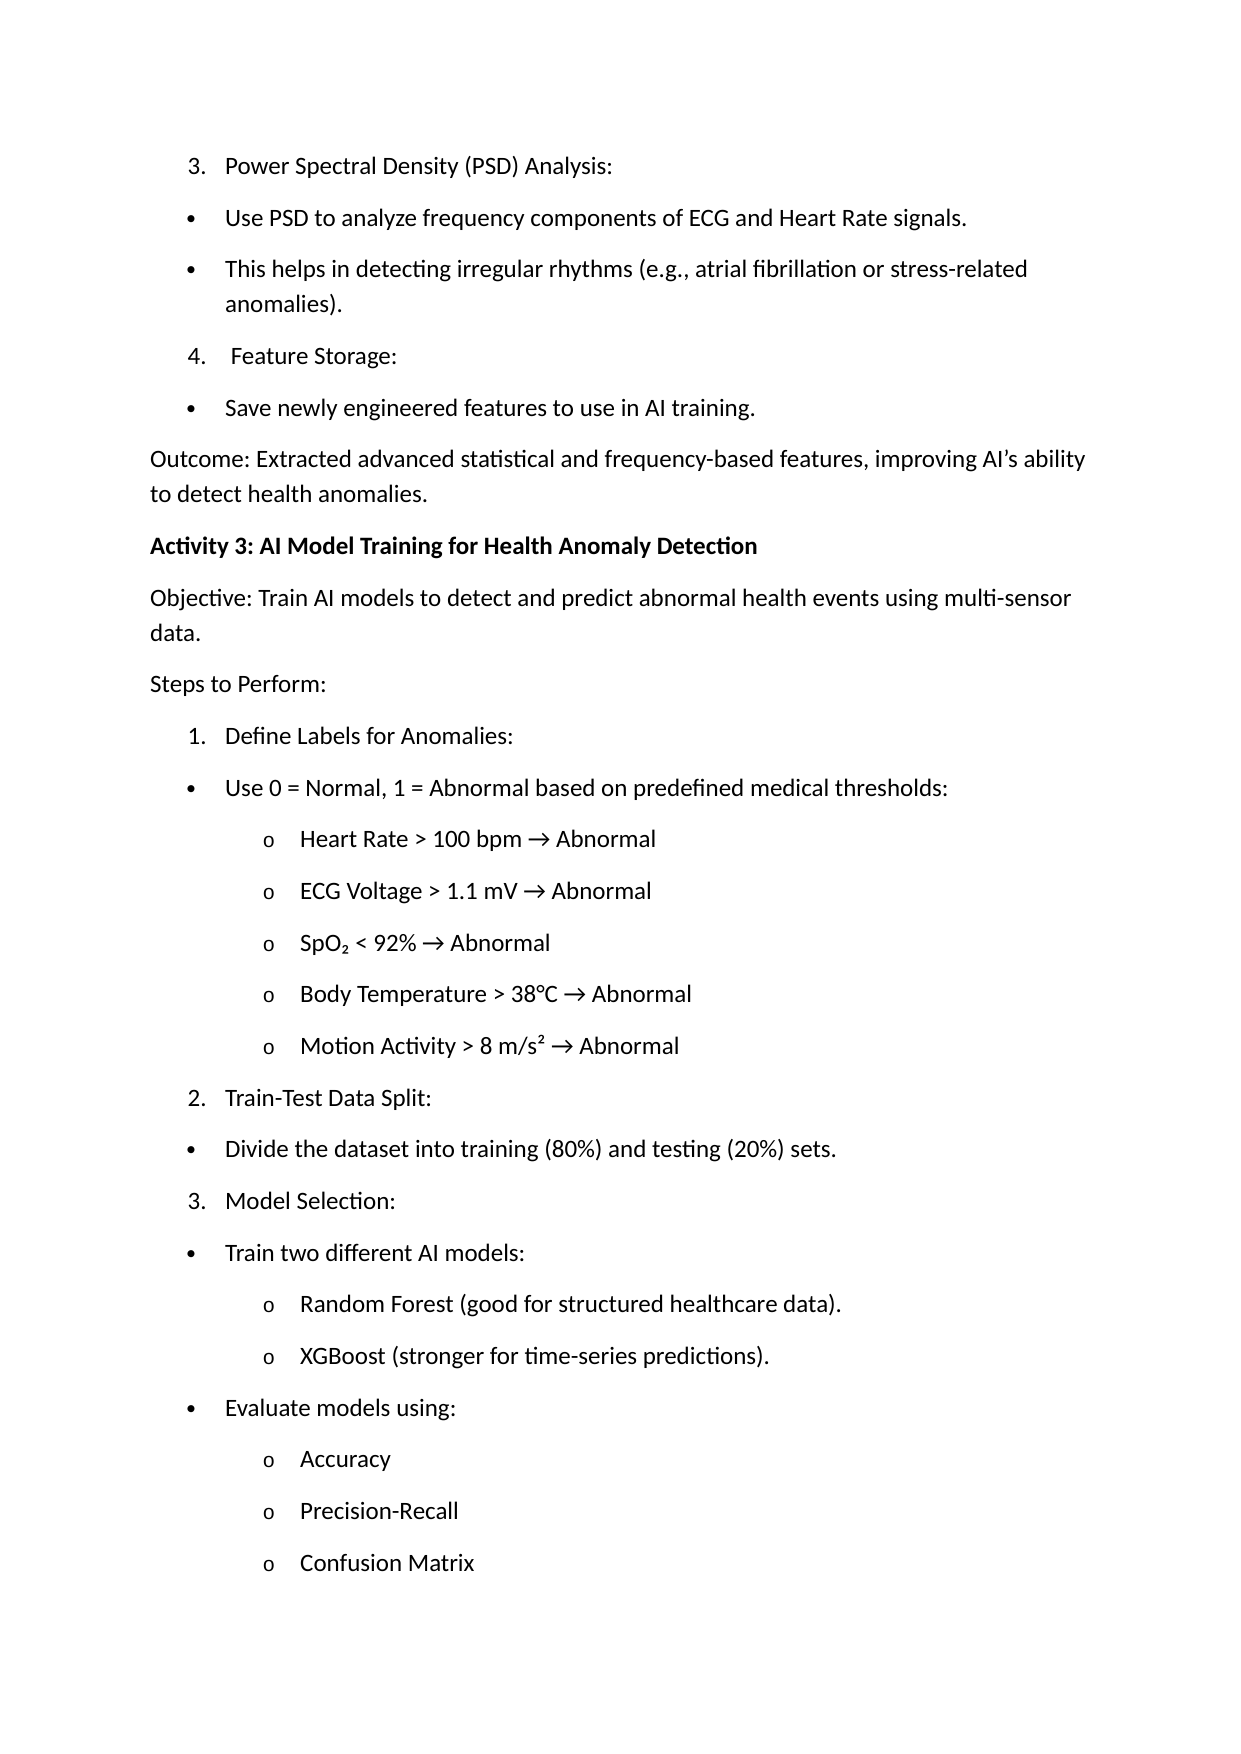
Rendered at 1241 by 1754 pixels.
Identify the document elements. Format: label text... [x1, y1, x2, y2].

list Motion Activity > 8 m/s² → Abnormal [262, 1030, 1090, 1061]
list Train-Test Data Split: [187, 1082, 1090, 1112]
list Use PSD to analyze frequency components of ECG and Heart Rate signals. [187, 202, 1090, 232]
list Divide the dataset into training (80%) and testing (20%) sets. [187, 1133, 1090, 1164]
text Objective: Train AI models to detect and predict abnormal health events using multi-sensor data. [150, 582, 1090, 647]
text Steps to Perform: [150, 668, 1090, 699]
text Outcome: Extracted advanced statistical and frequency-based features, improving AI’s ability to detect health anomalies. [150, 443, 1090, 509]
list Random Forest (good for structured healthcare data). [262, 1288, 1090, 1319]
list Precision-Recall [262, 1495, 1090, 1526]
list Heart Rate > 100 bpm → Abnormal [262, 823, 1090, 854]
list SpO₂ < 92% → Abnormal [262, 927, 1090, 957]
list Use 0 = Normal, 1 = Abnormal based on predefined medical thresholds: [187, 772, 1090, 802]
list Accuracy [262, 1443, 1090, 1474]
text Activity 3: AI Model Training for Health Anomaly Detection [150, 530, 1090, 561]
list This helps in detecting irregular rhythms (e.g., atrial fibrillation or stress-related anomalies). [187, 253, 1090, 319]
list Save newly engineered features to use in AI training. [187, 392, 1090, 422]
list ECG Voltage > 1.1 mV → Abnormal [262, 875, 1090, 906]
list Feature Storage: [187, 340, 1090, 371]
list XGBoost (stronger for time-series predictions). [262, 1340, 1090, 1371]
list Train two different AI models: [187, 1237, 1090, 1267]
list Model Selection: [187, 1185, 1090, 1216]
list Power Spectral Density (PSD) Analysis: [187, 150, 1090, 181]
list Evaluate models using: [187, 1392, 1090, 1422]
list Define Labels for Anomalies: [187, 720, 1090, 751]
list Body Temperature > 38°C → Abnormal [262, 978, 1090, 1009]
list Confusion Matrix [262, 1547, 1090, 1577]
